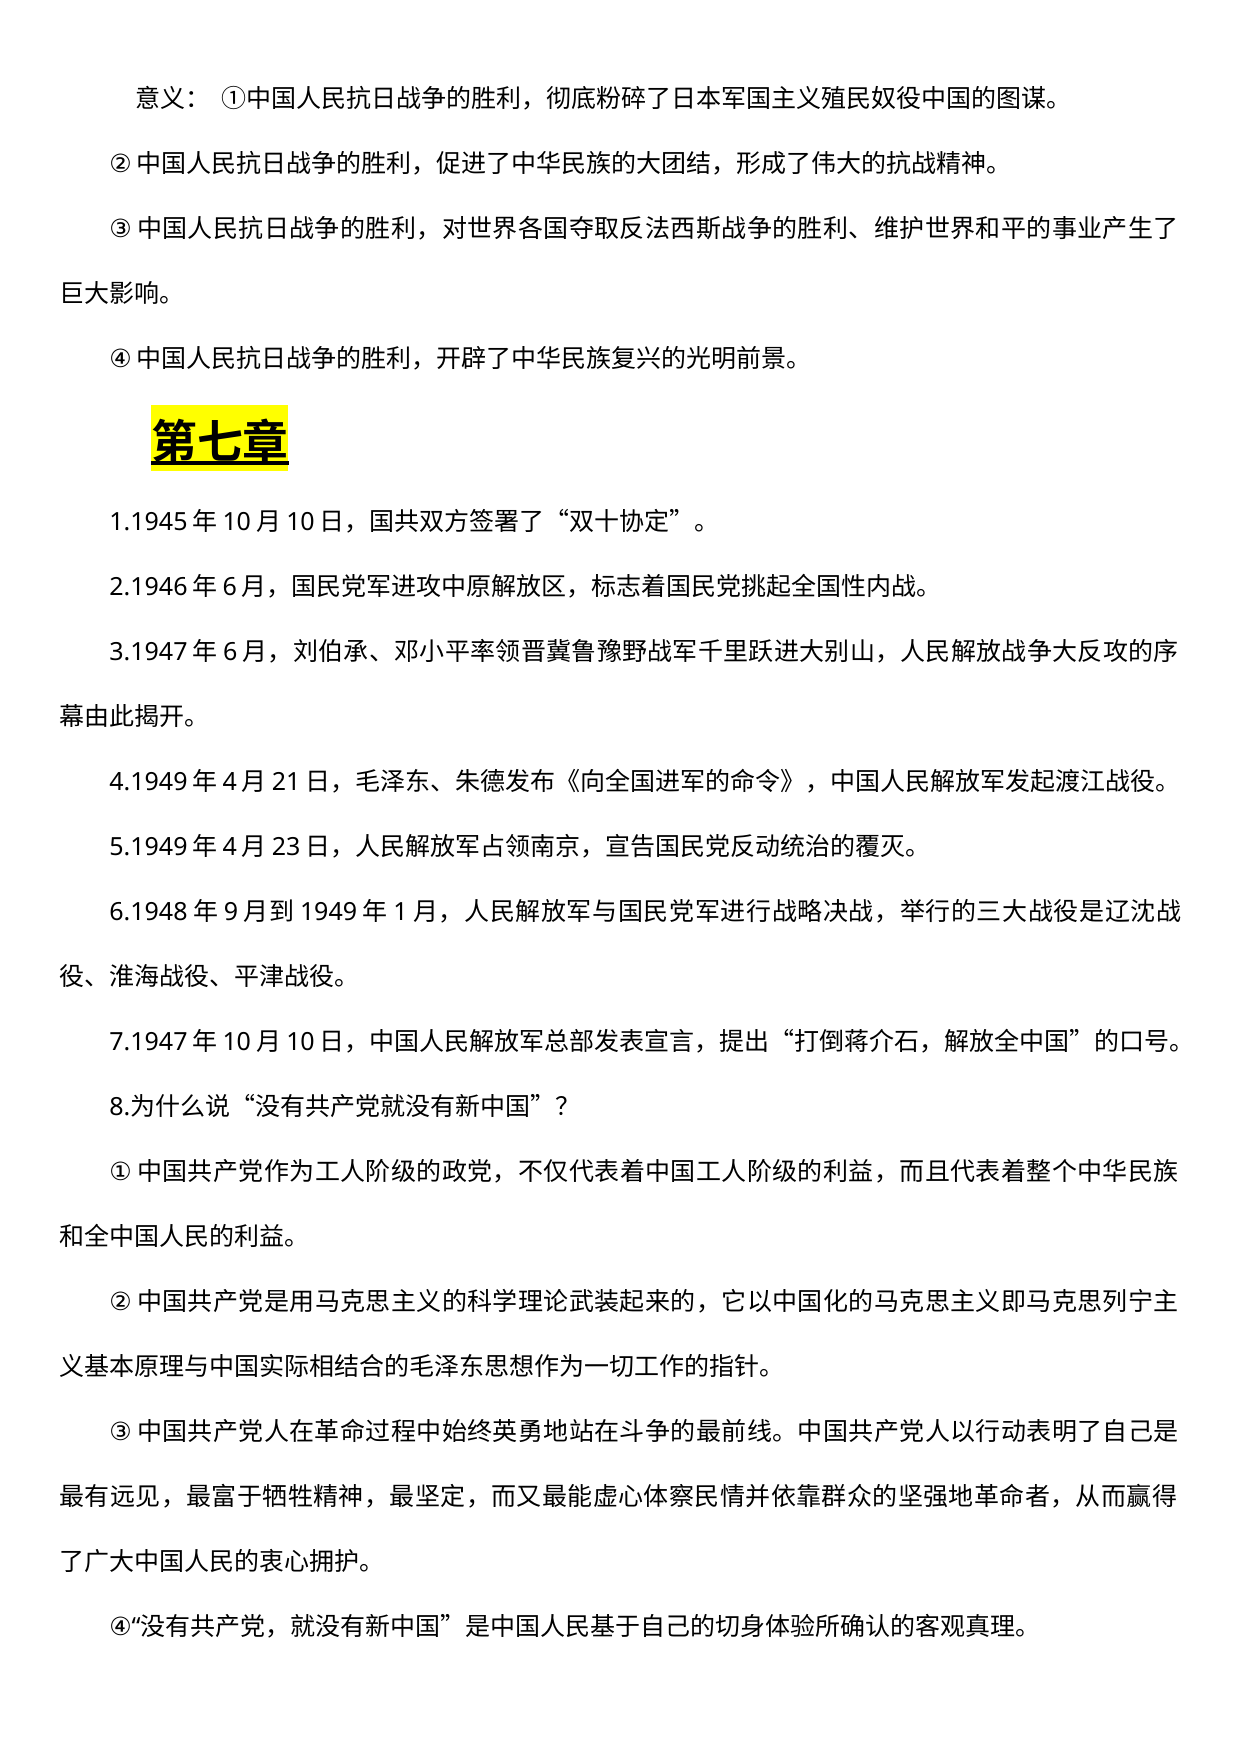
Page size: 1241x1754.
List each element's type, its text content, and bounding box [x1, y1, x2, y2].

text 2.1946年6月，国民党军进攻中原解放区，标志着国民党挑起全国性内战。 [59, 552, 1181, 617]
text ②中国人民抗日战争的胜利，促进了中华民族的大团结，形成了伟大的抗战精神。 [59, 129, 1181, 194]
text 8.为什么说“没有共产党就没有新中国”？ [59, 1072, 1181, 1137]
text 3.1947年6月，刘伯承、邓小平率领晋冀鲁豫野战军千里跃进大别山，人民解放战争大反攻的序幕由此揭开。 [59, 617, 1181, 747]
text 5.1949年4月23日，人民解放军占领南京，宣告国民党反动统治的覆灭。 [59, 812, 1181, 877]
text ④中国人民抗日战争的胜利，开辟了中华民族复兴的光明前景。 [59, 324, 1181, 389]
text 6.1948年9月到1949年1月，人民解放军与国民党军进行战略决战，举行的三大战役是辽沈战役、淮海战役、平津战役。 [59, 877, 1181, 1007]
text 1.1945年10月10日，国共双方签署了“双十协定”。 [59, 487, 1181, 552]
text ③中国共产党人在革命过程中始终英勇地站在斗争的最前线。中国共产党人以行动表明了自己是最有远见，最富于牺牲精神，最坚定，而又最能虚心体察民情并依靠群众的坚强地革命者，从而赢得了广大中国人民的衷心拥护。 [59, 1397, 1181, 1592]
text ③中国人民抗日战争的胜利，对世界各国夺取反法西斯战争的胜利、维护世界和平的事业产生了巨大影响。 [59, 194, 1181, 324]
text ②中国共产党是用马克思主义的科学理论武装起来的，它以中国化的马克思主义即马克思列宁主义基本原理与中国实际相结合的毛泽东思想作为一切工作的指针。 [59, 1267, 1181, 1397]
text ①中国共产党作为工人阶级的政党，不仅代表着中国工人阶级的利益，而且代表着整个中华民族和全中国人民的利益。 [59, 1137, 1181, 1267]
text 4.1949年4月21日，毛泽东、朱德发布《向全国进军的命令》，中国人民解放军发起渡江战役。 [59, 747, 1181, 812]
text ④“没有共产党，就没有新中国”是中国人民基于自己的切身体验所确认的客观真理。 [59, 1592, 1181, 1657]
text 意义： ①中国人民抗日战争的胜利，彻底粉碎了日本军国主义殖民奴役中国的图谋。 [59, 64, 1181, 129]
text 第七章 [59, 389, 1181, 487]
text 7.1947年10月10日，中国人民解放军总部发表宣言，提出“打倒蒋介石，解放全中国”的口号。 [59, 1007, 1181, 1072]
